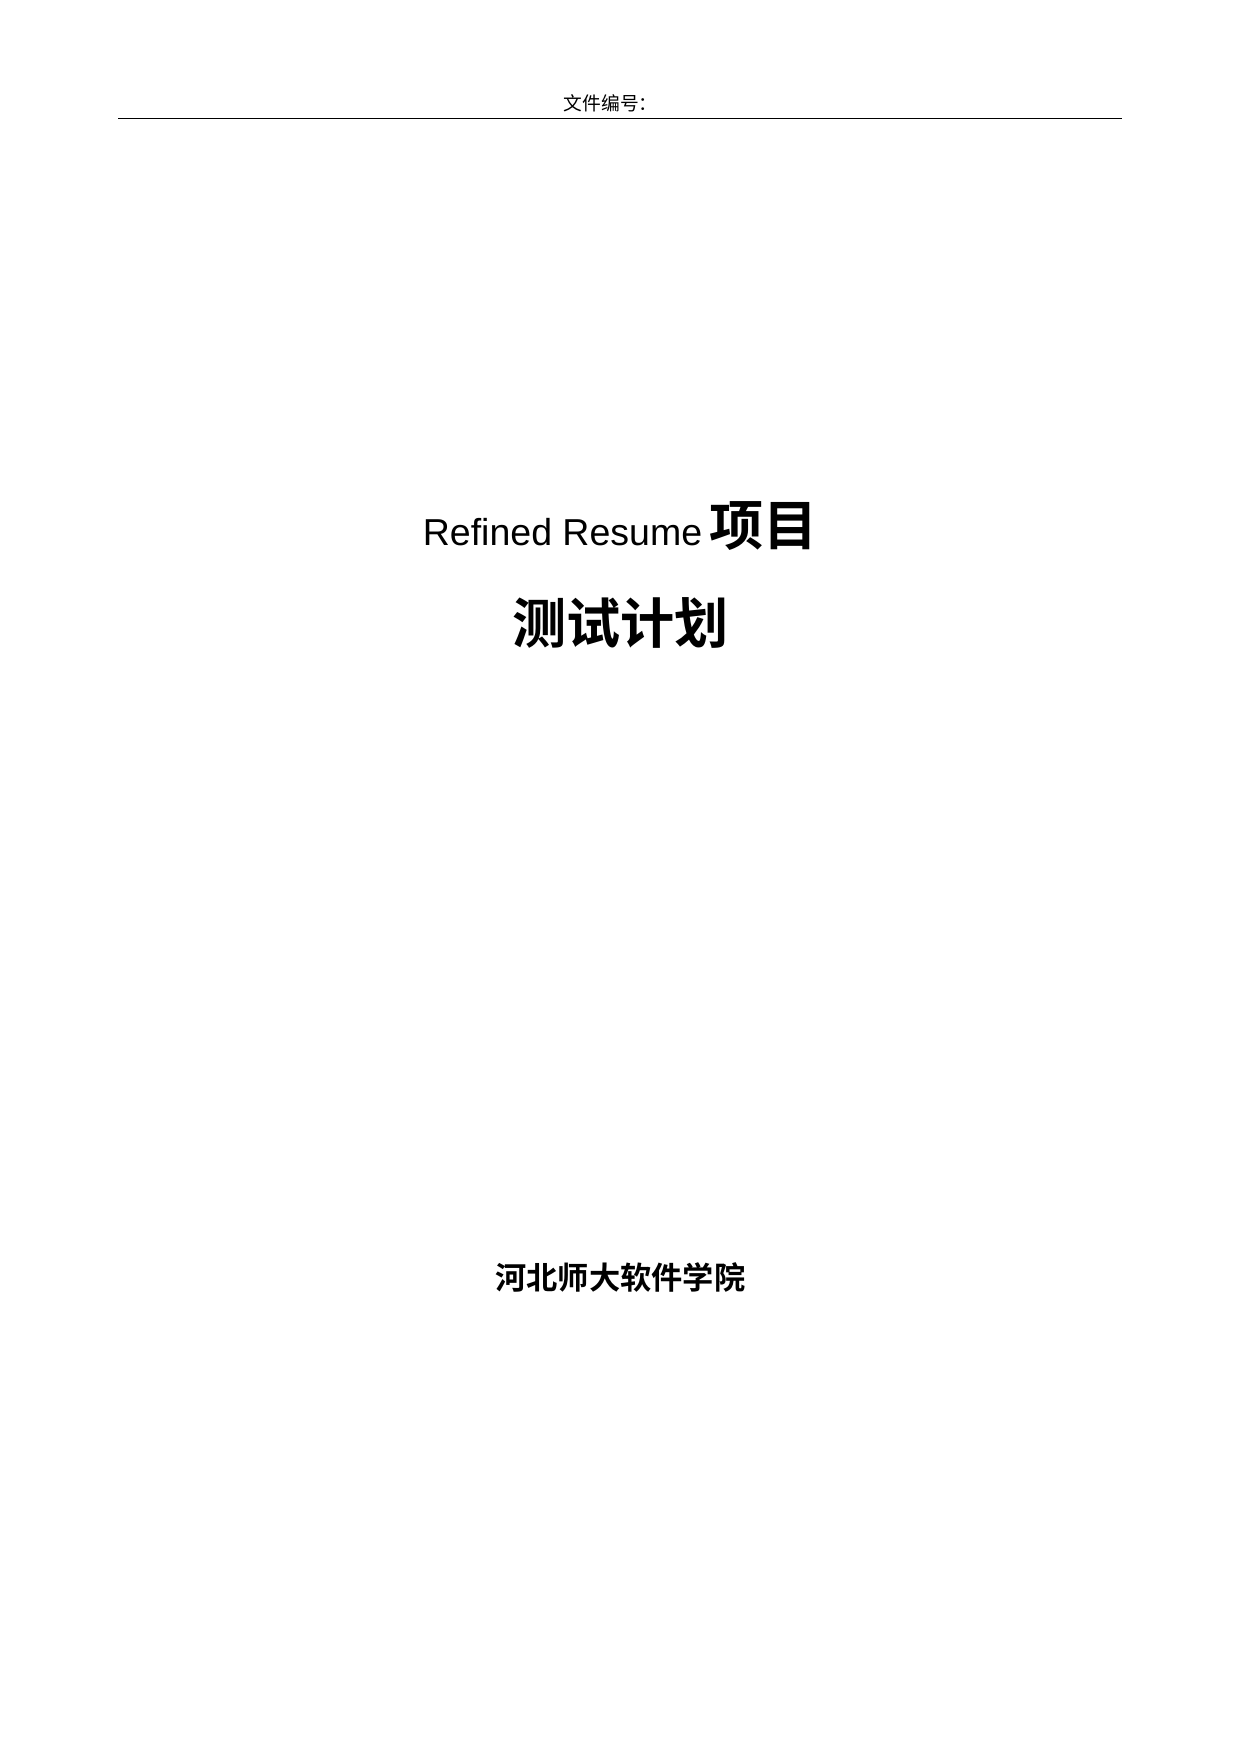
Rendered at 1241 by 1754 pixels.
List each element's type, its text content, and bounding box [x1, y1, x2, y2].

text Refined Resume项目 [118, 473, 1122, 571]
text 测试计划 [118, 571, 1122, 668]
text 河北师大软件学院 [118, 1253, 1122, 1298]
